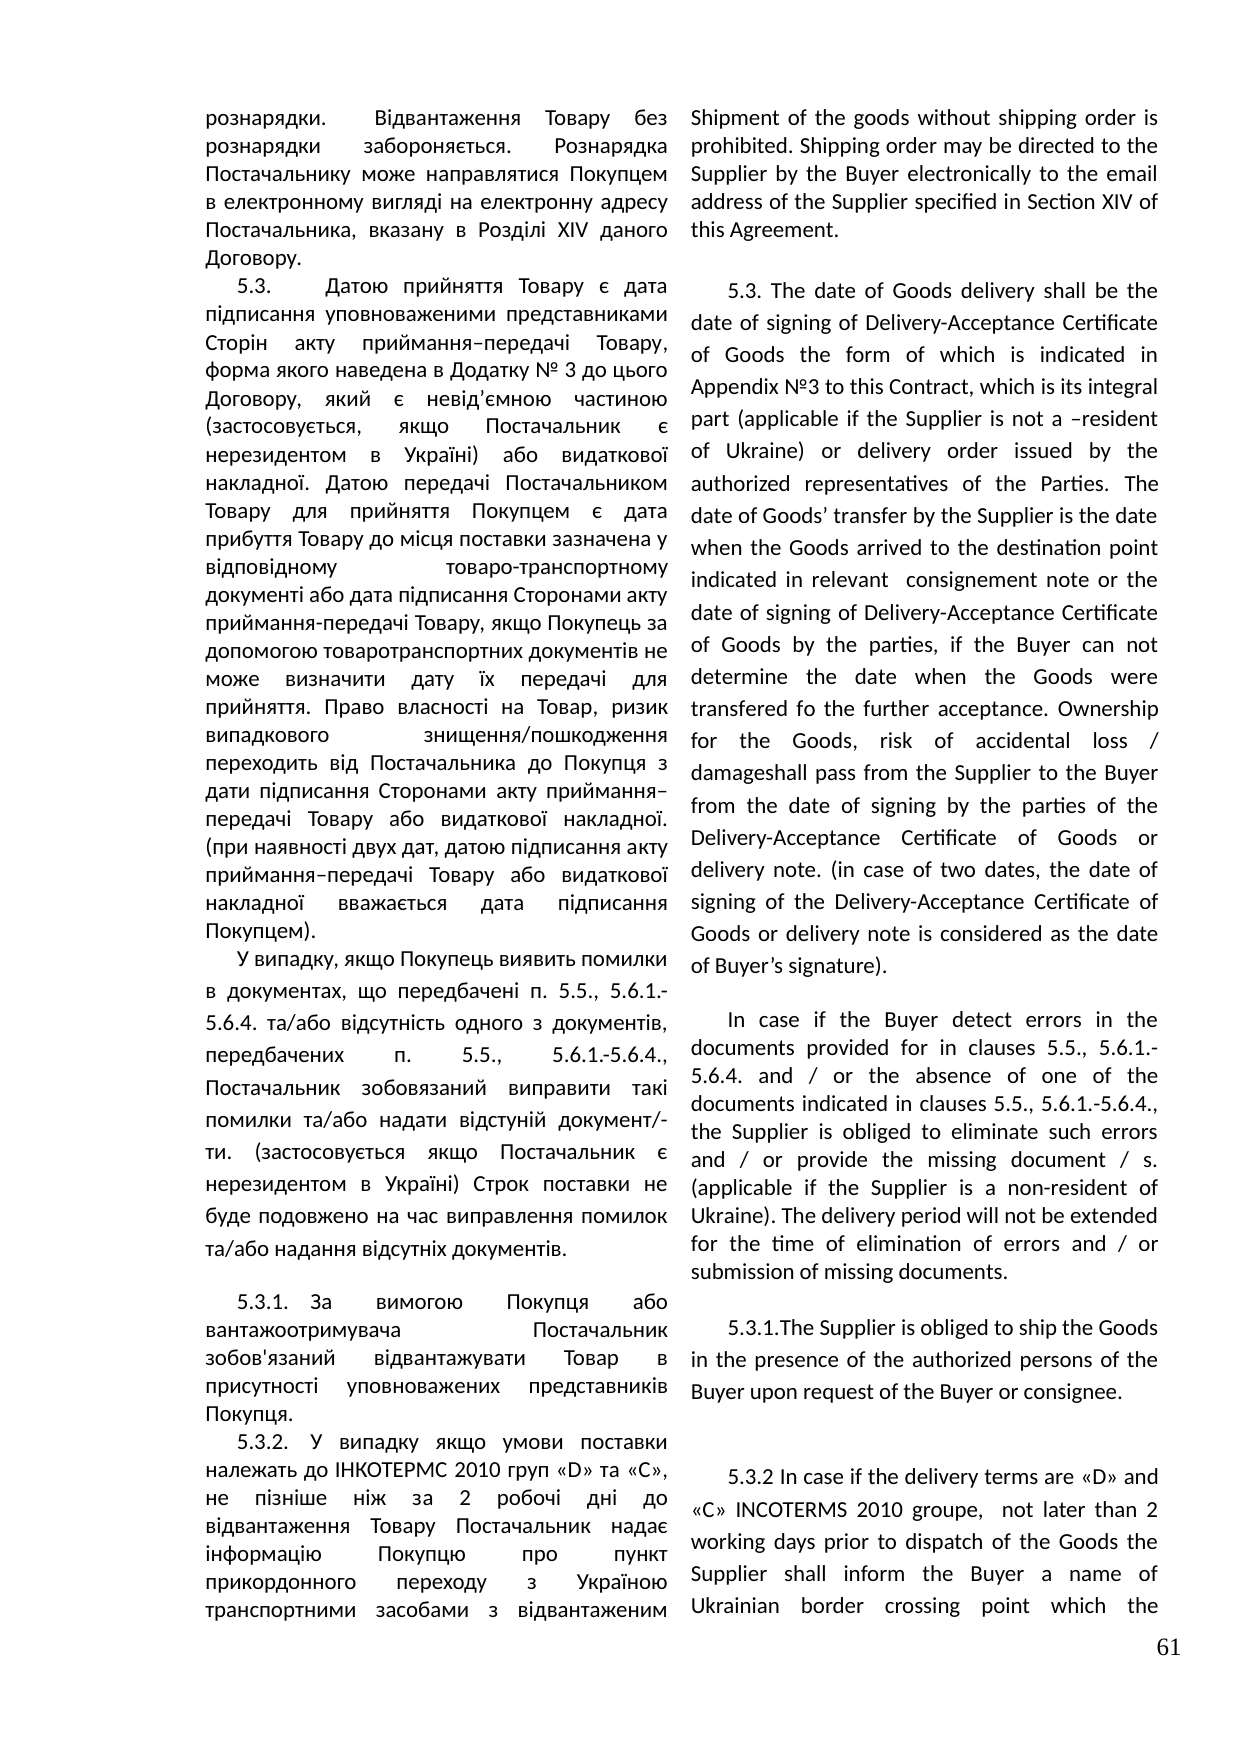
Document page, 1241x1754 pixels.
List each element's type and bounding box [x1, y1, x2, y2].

table_cell [194, 104, 679, 1623]
table_cell [679, 104, 1170, 1623]
